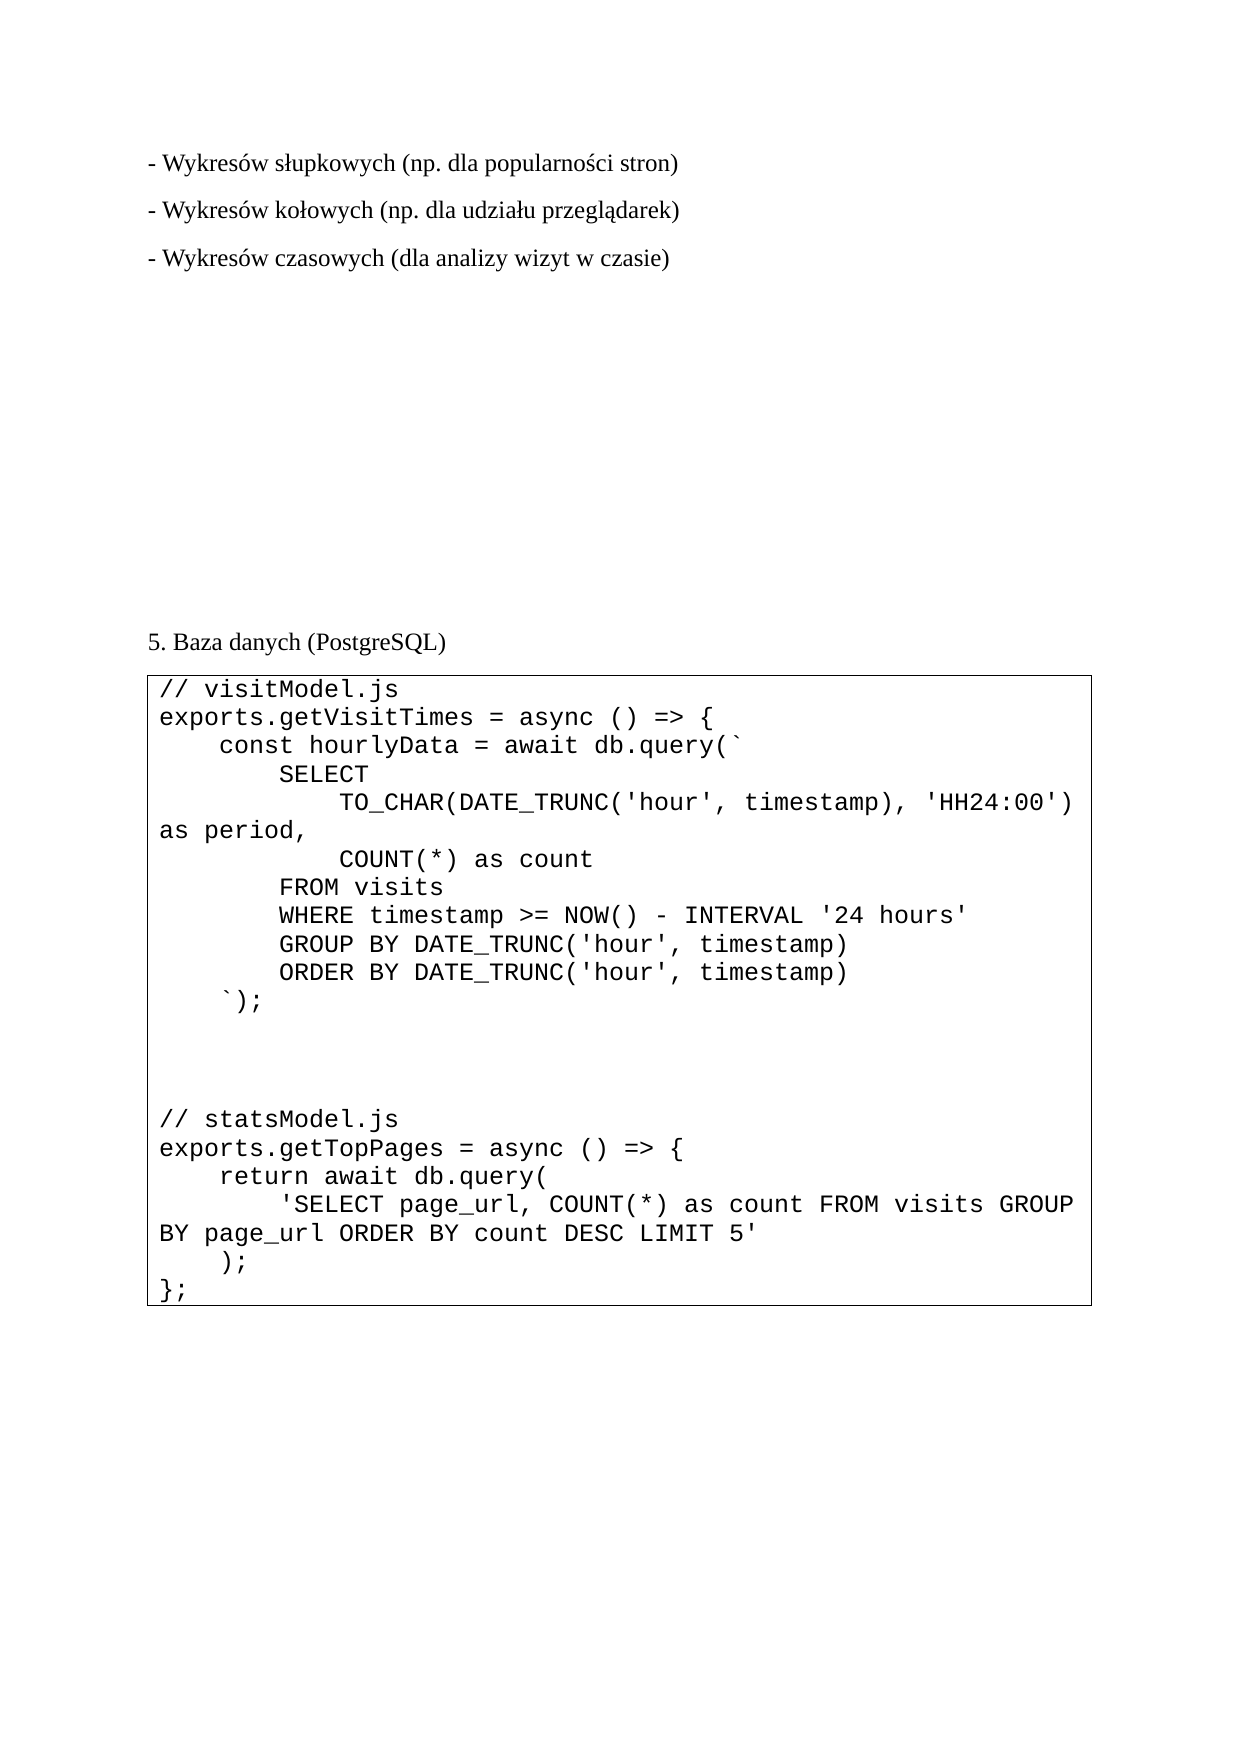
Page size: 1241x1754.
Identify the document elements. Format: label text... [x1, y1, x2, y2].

text - Wykresów kołowych (np. dla udziału przeglądarek) [148, 195, 1093, 224]
table_header // visitModel.js exports.getVisitTimes = async () => { const hourlyData = await db.query(` SELECT TO_CHAR(DATE_TRUNC('hour', timestamp), 'HH24:00') as period, COUNT(*) as count FROM visits WHERE timestamp >= NOW() - INTERVAL '24 hours' GROUP BY DATE_TRUNC('hour', timestamp) ORDER BY DATE_TRUNC('hour', timestamp) `); // statsModel.js exports.getTopPages = async () => { return await db.query( 'SELECT page_url, COUNT(*) as count FROM visits GROUP BY page_url ORDER BY count DESC LIMIT 5' ); }; [148, 676, 1091, 1305]
text 5. Baza danych (PostgreSQL) [148, 627, 1093, 656]
text - Wykresów słupkowych (np. dla popularności stron) [148, 148, 1093, 176]
text - Wykresów czasowych (dla analizy wizyt w czasie) [148, 243, 1093, 272]
